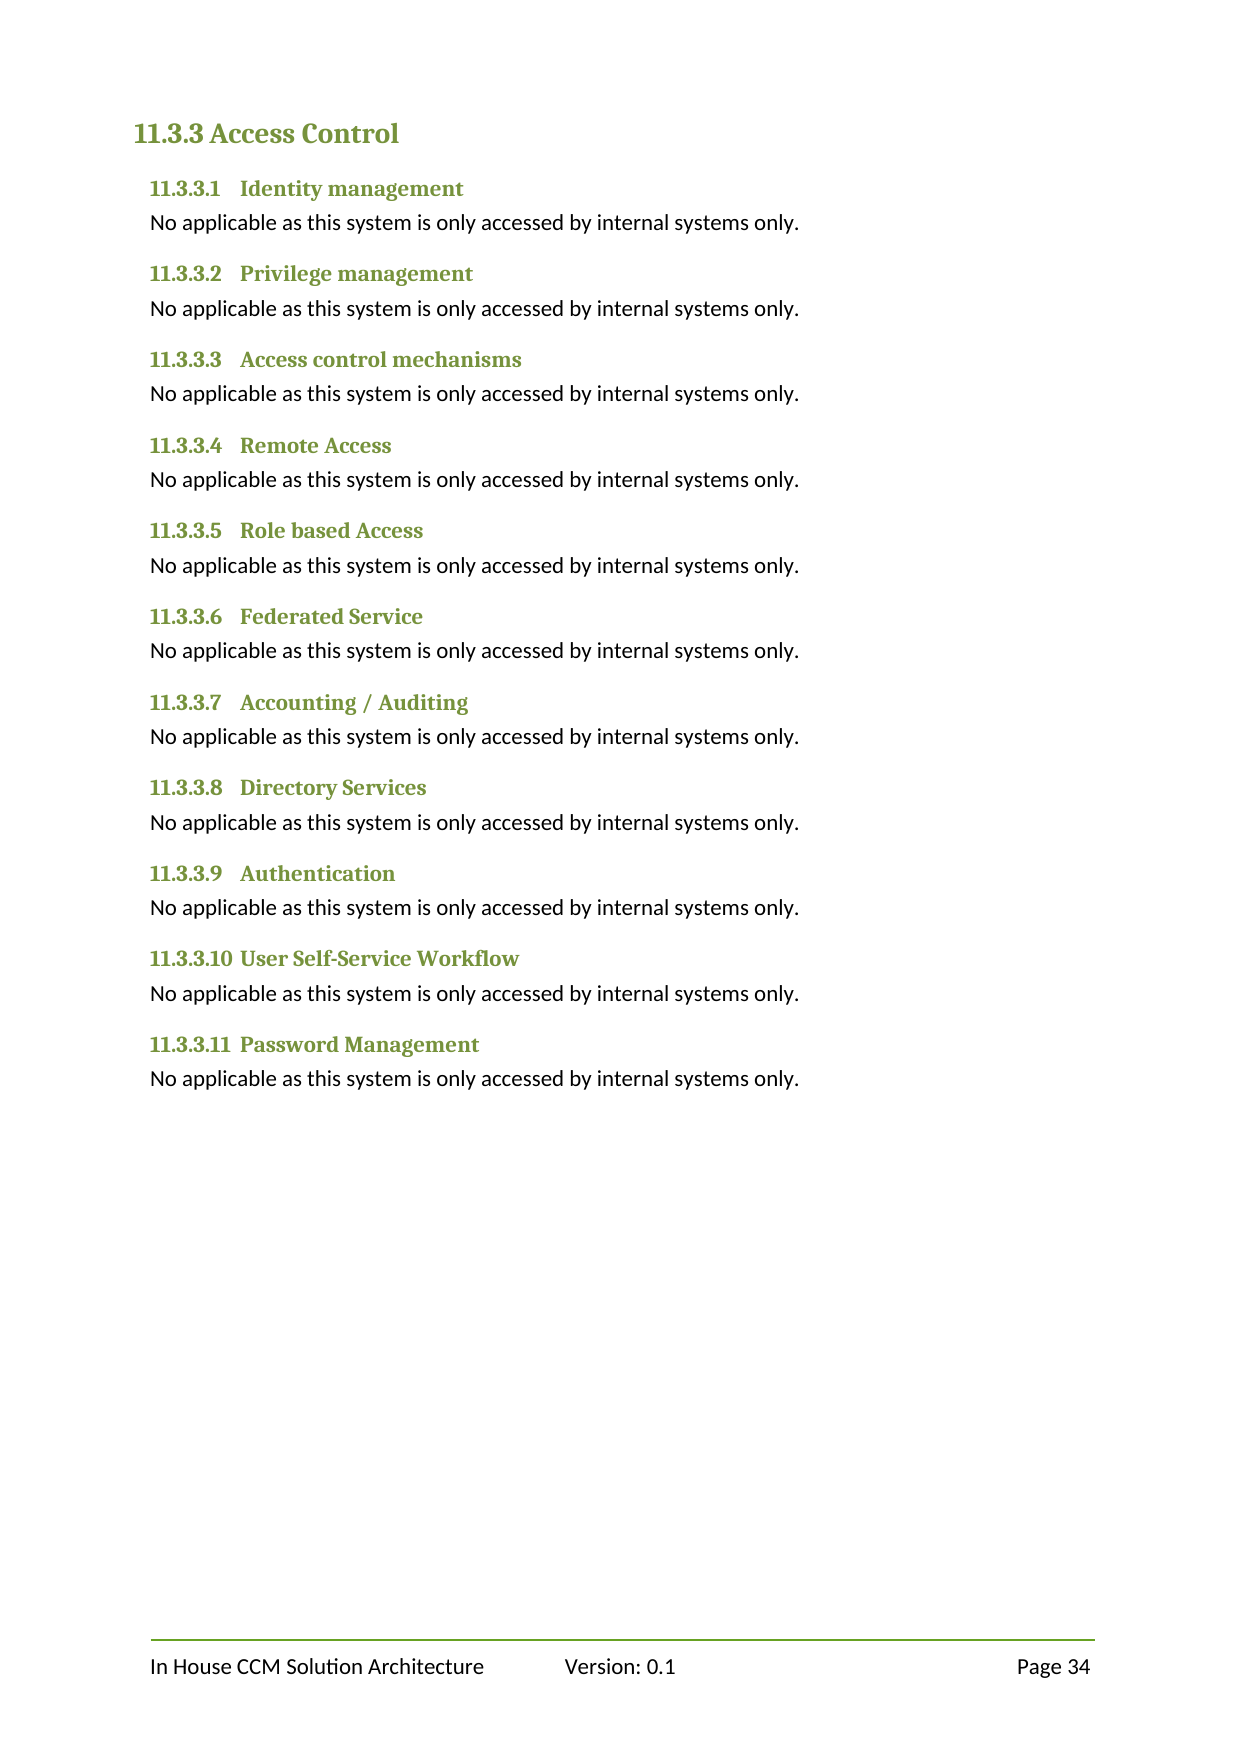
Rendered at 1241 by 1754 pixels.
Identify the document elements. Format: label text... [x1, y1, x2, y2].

text No applicable as this system is only accessed by internal systems only. [150, 294, 1090, 322]
subtitle Identity management [150, 176, 1090, 202]
text No applicable as this system is only accessed by internal systems only. [150, 979, 1090, 1007]
subtitle User Self-Service Workflow [150, 946, 1090, 973]
subtitle Access Control [134, 117, 1090, 151]
subtitle Password Management [150, 1032, 1090, 1058]
subtitle Accounting / Auditing [150, 689, 1090, 716]
text No applicable as this system is only accessed by internal systems only. [150, 379, 1090, 407]
subtitle Remote Access [150, 432, 1090, 459]
text No applicable as this system is only accessed by internal systems only. [150, 551, 1090, 579]
text No applicable as this system is only accessed by internal systems only. [150, 1064, 1090, 1092]
text No applicable as this system is only accessed by internal systems only. [150, 893, 1090, 921]
subtitle Authentication [150, 861, 1090, 887]
text No applicable as this system is only accessed by internal systems only. [150, 208, 1090, 236]
text No applicable as this system is only accessed by internal systems only. [150, 808, 1090, 836]
subtitle Privilege management [150, 261, 1090, 288]
subtitle Directory Services [150, 775, 1090, 801]
text No applicable as this system is only accessed by internal systems only. [150, 465, 1090, 493]
subtitle Federated Service [150, 604, 1090, 630]
text No applicable as this system is only accessed by internal systems only. [150, 722, 1090, 750]
subtitle Role based Access [150, 518, 1090, 544]
subtitle Access control mechanisms [150, 347, 1090, 373]
text No applicable as this system is only accessed by internal systems only. [150, 636, 1090, 664]
